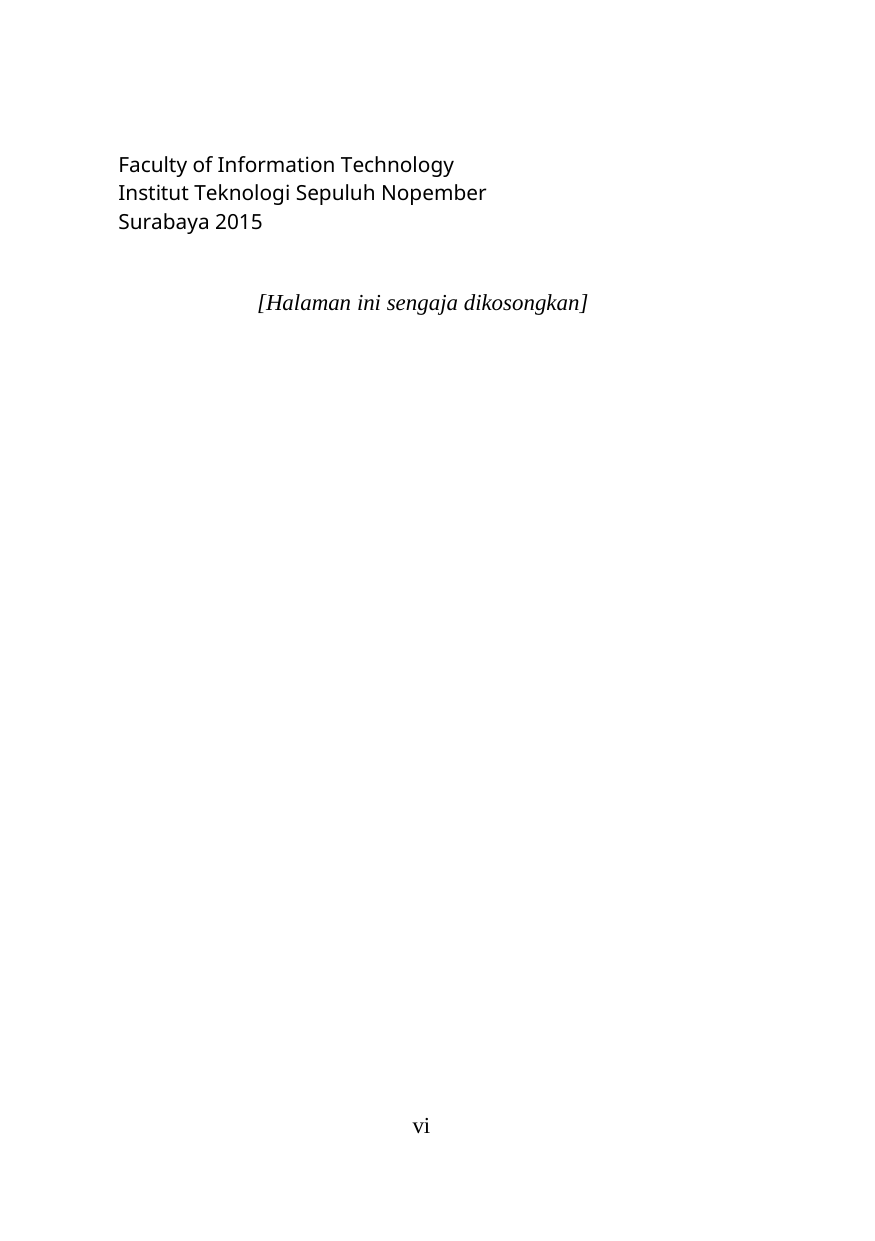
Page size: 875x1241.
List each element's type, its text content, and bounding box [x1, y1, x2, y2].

text Institut Teknologi Sepuluh Nopember [118, 178, 724, 207]
text Surabaya 2015 [118, 207, 724, 235]
text [Halaman ini sengaja dikosongkan] [118, 288, 724, 315]
text Faculty of Information Technology [118, 150, 724, 178]
